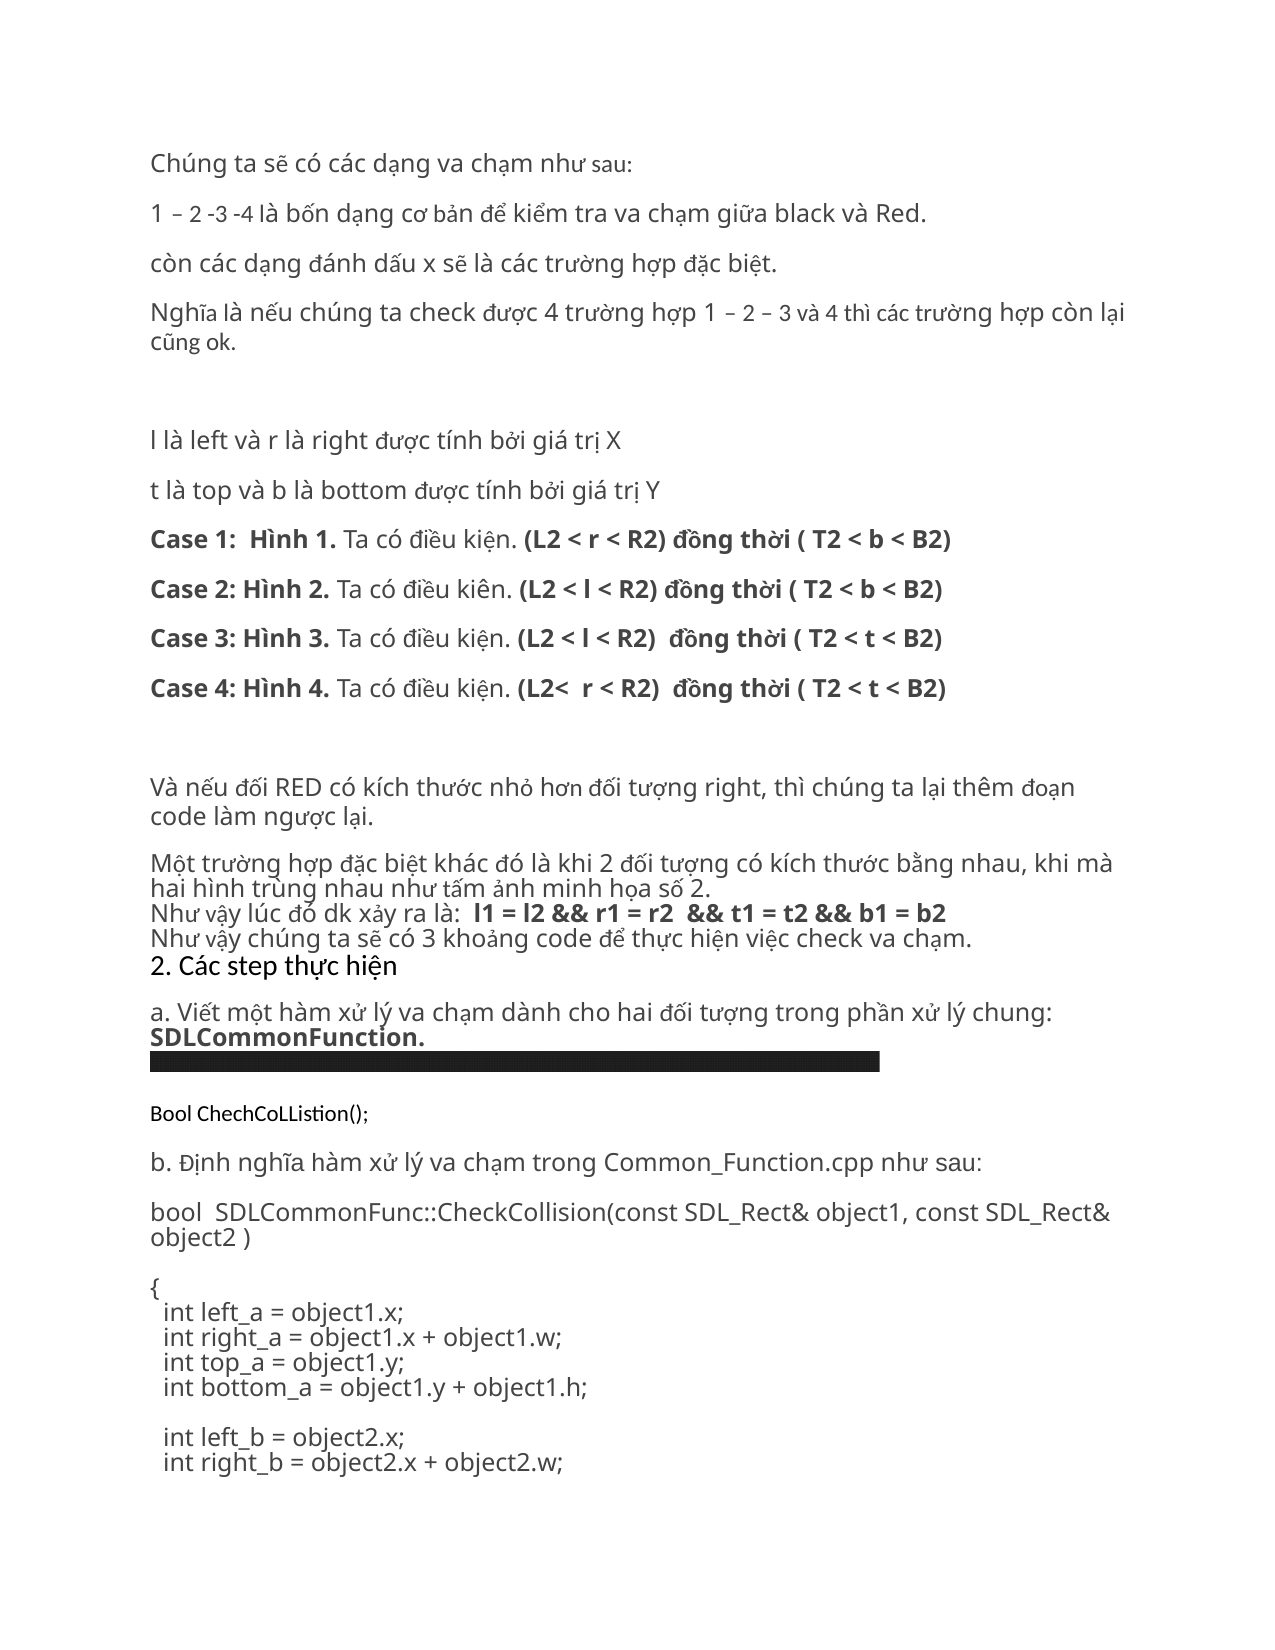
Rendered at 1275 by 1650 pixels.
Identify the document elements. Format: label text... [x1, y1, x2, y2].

text Case 1: Hình 1. Ta có điều kiện. (L2 < r < R2) đồng thời ( T2 < b < B2) [150, 526, 1125, 554]
text Một trường hợp đặc biệt khác đó là khi 2 đối tượng có kích thước bằng nhau, khi mà hai hình trùng nhau như tấm ảnh minh họa số 2. [150, 852, 1125, 902]
text int top_a = object1.y; [150, 1352, 1125, 1377]
text b. Định nghĩa hàm xử lý va chạm trong Common_Function.cpp như sau: [150, 1152, 1125, 1177]
text a. Viết một hàm xử lý va chạm dành cho hai đối tượng trong phần xử lý chung: SDLCommonFunction. [150, 1002, 1125, 1052]
text int right_a = object1.x + object1.w; [150, 1327, 1125, 1352]
text { [150, 1277, 1125, 1302]
text Như vậy lúc đó dk xảy ra là: l1 = l2 && r1 = r2 && t1 = t2 && b1 = b2 [150, 902, 1125, 927]
text bool SDLCommonFunc::CheckCollision(const SDL_Rect& object1, const SDL_Rect& object2 ) [150, 1202, 1125, 1252]
text 2. Các step thực hiện [150, 952, 1125, 981]
text Case 2: Hình 2. Ta có điều kiên. (L2 < l < R2) đồng thời ( T2 < b < B2) [150, 575, 1125, 604]
text int left_b = object2.x; [150, 1427, 1125, 1452]
text còn các dạng đánh dấu x sẽ là các trường hợp đặc biệt. [150, 249, 1125, 278]
text Chúng ta sẽ có các dạng va chạm như sau: [150, 150, 1125, 179]
text Như vậy chúng ta sẽ có 3 khoảng code để thực hiện việc check va chạm. [150, 927, 1125, 952]
text int right_b = object2.x + object2.w; [150, 1452, 1125, 1477]
text int bottom_a = object1.y + object1.h; [150, 1377, 1125, 1402]
text Bool ChechCoLListion(); [150, 1102, 1125, 1127]
text Nghĩa là nếu chúng ta check được 4 trường hợp 1 – 2 – 3 và 4 thì các trường hợp còn lại cũng ok. [150, 299, 1125, 356]
text t là top và b là bottom được tính bởi giá trị Y [150, 476, 1125, 505]
text Case 3: Hình 3. Ta có điều kiện. (L2 < l < R2) đồng thời ( T2 < t < B2) [150, 625, 1125, 654]
text Và nếu đối RED có kích thước nhỏ hơn đối tượng right, thì chúng ta lại thêm đoạn code làm ngược lại. [150, 774, 1125, 831]
text int left_a = object1.x; [150, 1302, 1125, 1327]
text Case 4: Hình 4. Ta có điều kiện. (L2< r < R2) đồng thời ( T2 < t < B2) [150, 674, 1125, 703]
text 1 – 2 -3 -4 là bốn dạng cơ bản để kiểm tra va chạm giữa black và Red. [150, 199, 1125, 228]
text l là left và r là right được tính bởi giá trị X [150, 427, 1125, 455]
